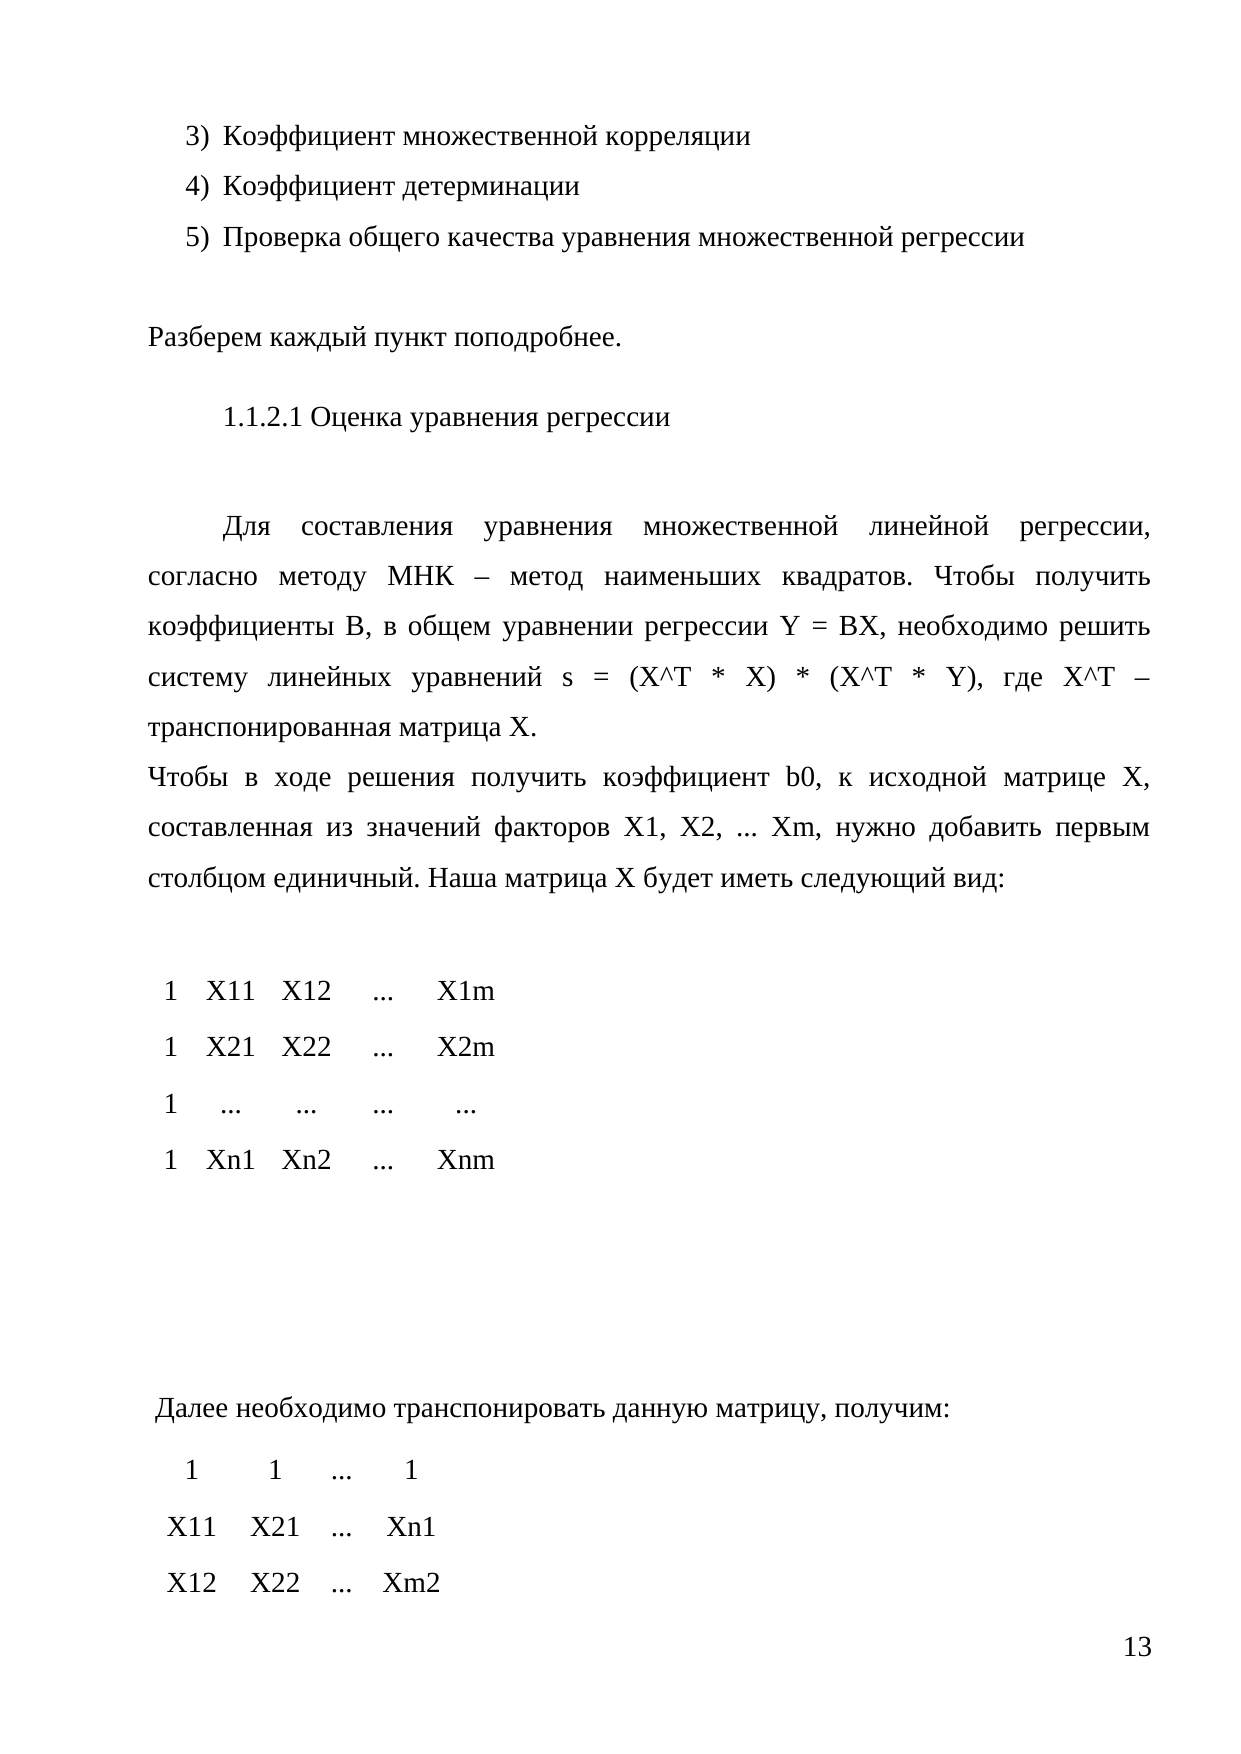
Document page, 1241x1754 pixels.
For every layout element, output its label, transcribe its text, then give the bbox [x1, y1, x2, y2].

table_cell Xnm [423, 1132, 509, 1186]
table_cell Xn1 [369, 1499, 454, 1553]
table_header 1 [369, 1442, 454, 1496]
table_cell Xm2 [369, 1555, 454, 1609]
table_header ... [345, 963, 421, 1017]
table_header 1 [150, 1442, 234, 1496]
table_header Х1m [423, 963, 509, 1017]
subtitle 1.1.2.1 Оценка уравнения регрессии [148, 399, 1152, 432]
table_header ... [317, 1442, 366, 1496]
table_cell ... [345, 1019, 421, 1073]
table_cell 1 [150, 1132, 191, 1186]
list Коэффициент детерминации [185, 168, 1152, 202]
text Чтобы в ходе решения получить коэффициент b0, к исходной матрице Х, составленная из значений факторов Х1, Х2, ... Хm, нужно добавить первым столбцом единичный. Наша матрица Х будет иметь следующий вид: [148, 759, 1152, 893]
text Разберем каждый пункт поподробнее. [148, 319, 1152, 353]
table_cell Х22 [270, 1019, 343, 1073]
table_cell Xn2 [270, 1132, 343, 1186]
text Далее необходимо транспонировать данную матрицу, получим: [148, 1390, 1152, 1423]
table_cell 1 [150, 1019, 191, 1073]
table_header Х11 [193, 963, 268, 1017]
table_cell Х2m [423, 1019, 509, 1073]
table_cell Х21 [193, 1019, 268, 1073]
table_cell 1 [150, 1076, 191, 1130]
table_cell ... [270, 1076, 343, 1130]
table_header 1 [236, 1442, 315, 1496]
table_cell ... [193, 1076, 268, 1130]
table_cell ... [317, 1555, 366, 1609]
table_cell ... [345, 1076, 421, 1130]
table_cell X21 [236, 1499, 315, 1553]
table_cell X12 [150, 1555, 234, 1609]
list Коэффициент множественной корреляции [185, 118, 1152, 152]
table_cell Хn1 [193, 1132, 268, 1186]
table_cell X11 [150, 1499, 234, 1553]
table_header 1 [150, 963, 191, 1017]
table_header Х12 [270, 963, 343, 1017]
table_cell ... [423, 1076, 509, 1130]
table_cell X22 [236, 1555, 315, 1609]
text Для составления уравнения множественной линейной регрессии, согласно методу МНК – метод наименьших квадратов. Чтобы получить коэффициенты B, в общем уравнении регрессии Y = BX, необходимо решить систему линейных уравнений s = (X^T * X) * (X^T * Y), где Х^T – транспонированная матрица Х. [148, 508, 1152, 742]
table_cell ... [317, 1499, 366, 1553]
list Проверка общего качества уравнения множественной регрессии [185, 219, 1152, 252]
table_cell ... [345, 1132, 421, 1186]
